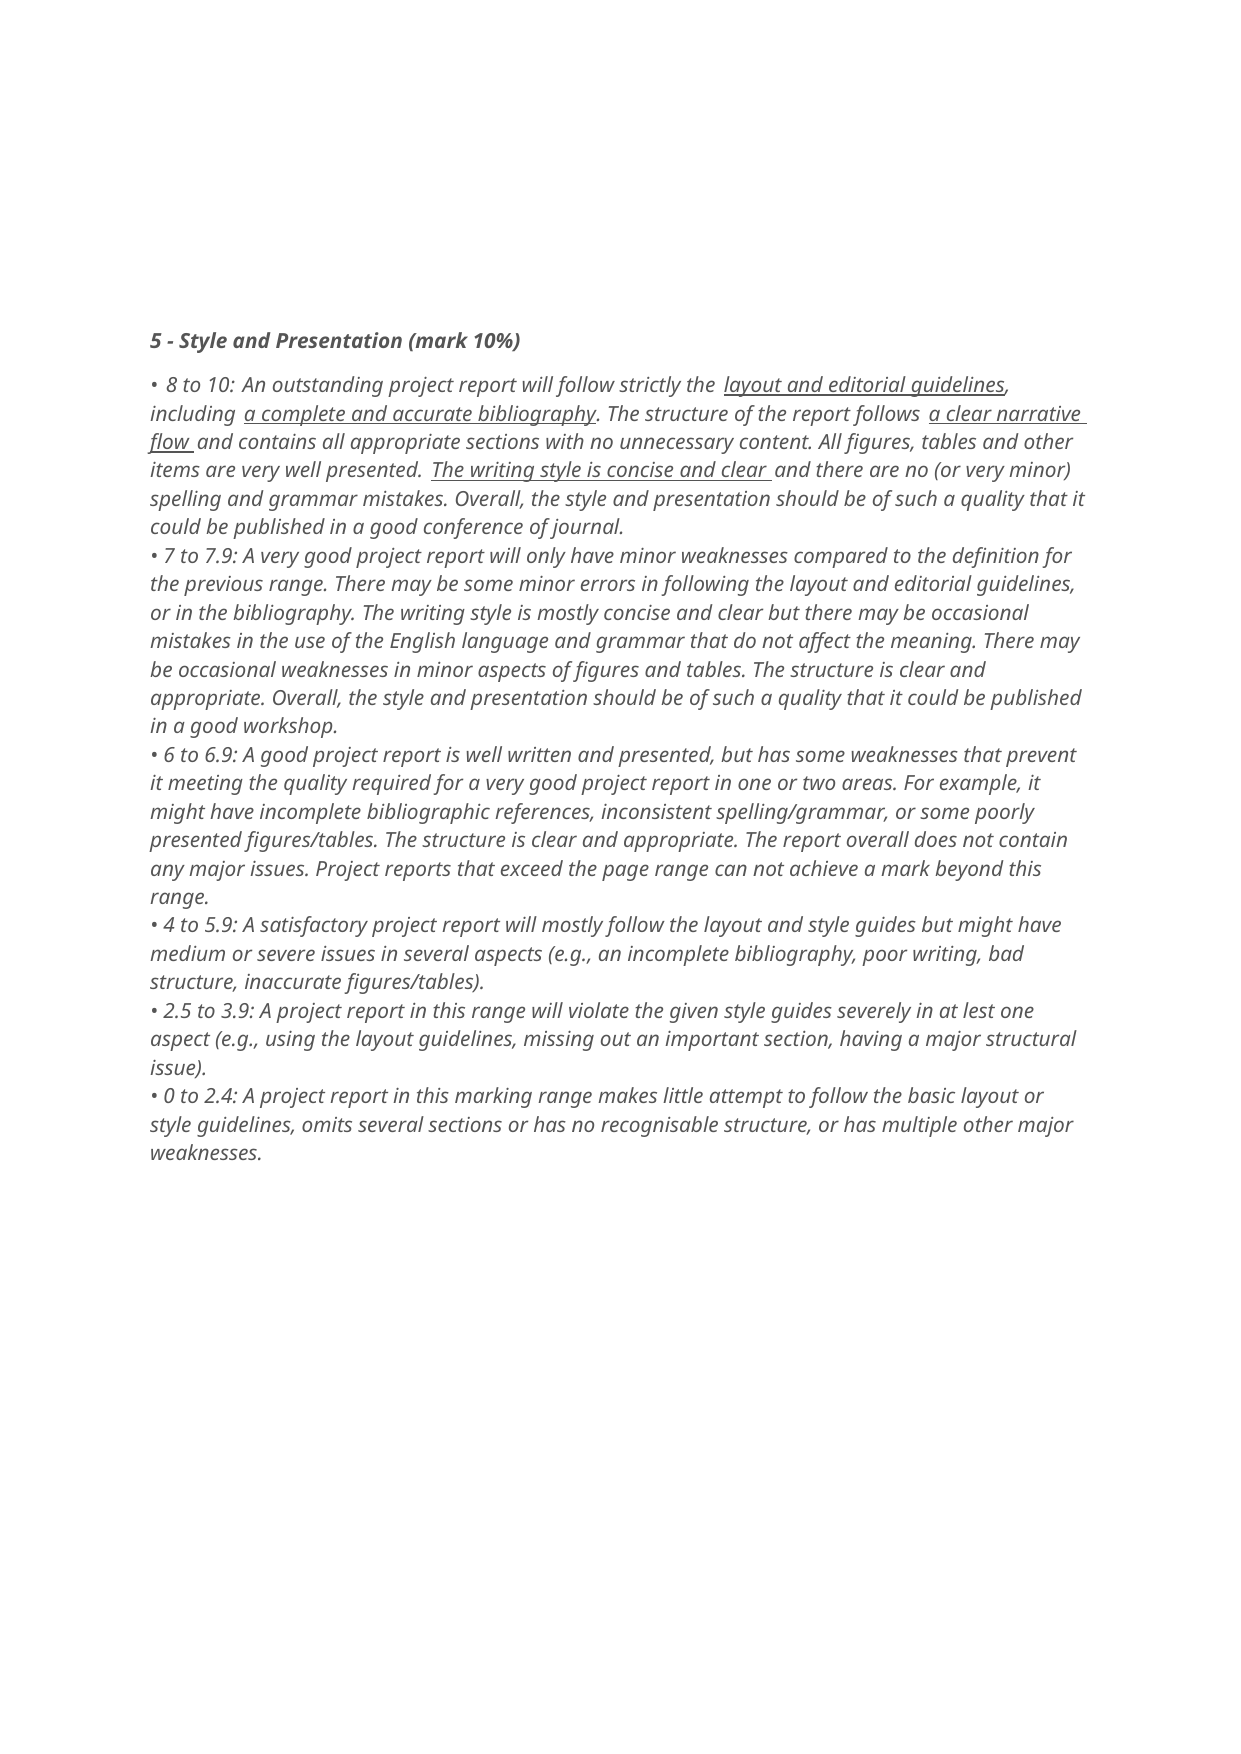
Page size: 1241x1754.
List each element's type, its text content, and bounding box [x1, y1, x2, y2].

text • 8 to 10: An outstanding project report will follow strictly the layout and editorial guidelines, including a complete and accurate bibliography. The structure of the report follows a clear narrative flow and contains all appropriate sections with no unnecessary content. All figures, tables and other items are very well presented. The writing style is concise and clear and there are no (or very minor) spelling and grammar mistakes. Overall, the style and presentation should be of such a quality that it could be published in a good conference of journal. • 7 to 7.9: A very good project report will only have minor weaknesses compared to the definition for the previous range. There may be some minor errors in following the layout and editorial guidelines, or in the bibliography. The writing style is mostly concise and clear but there may be occasional mistakes in the use of the English language and grammar that do not affect the meaning. There may be occasional weaknesses in minor aspects of figures and tables. The structure is clear and appropriate. Overall, the style and presentation should be of such a quality that it could be published in a good workshop. • 6 to 6.9: A good project report is well written and presented, but has some weaknesses that prevent it meeting the quality required for a very good project report in one or two areas. For example, it might have incomplete bibliographic references, inconsistent spelling/grammar, or some poorly presented figures/tables. The structure is clear and appropriate. The report overall does not contain any major issues. Project reports that exceed the page range can not achieve a mark beyond this range. • 4 to 5.9: A satisfactory project report will mostly follow the layout and style guides but might have medium or severe issues in several aspects (e.g., an incomplete bibliography, poor writing, bad structure, inaccurate figures/tables). • 2.5 to 3.9: A project report in this range will violate the given style guides severely in at lest one aspect (e.g., using the layout guidelines, missing out an important section, having a major structural issue). • 0 to 2.4: A project report in this marking range makes little attempt to follow the basic layout or style guidelines, omits several sections or has no recognisable structure, or has multiple other major weaknesses. [150, 370, 1090, 1167]
text 5 - Style and Presentation (mark 10%) [150, 326, 1090, 355]
